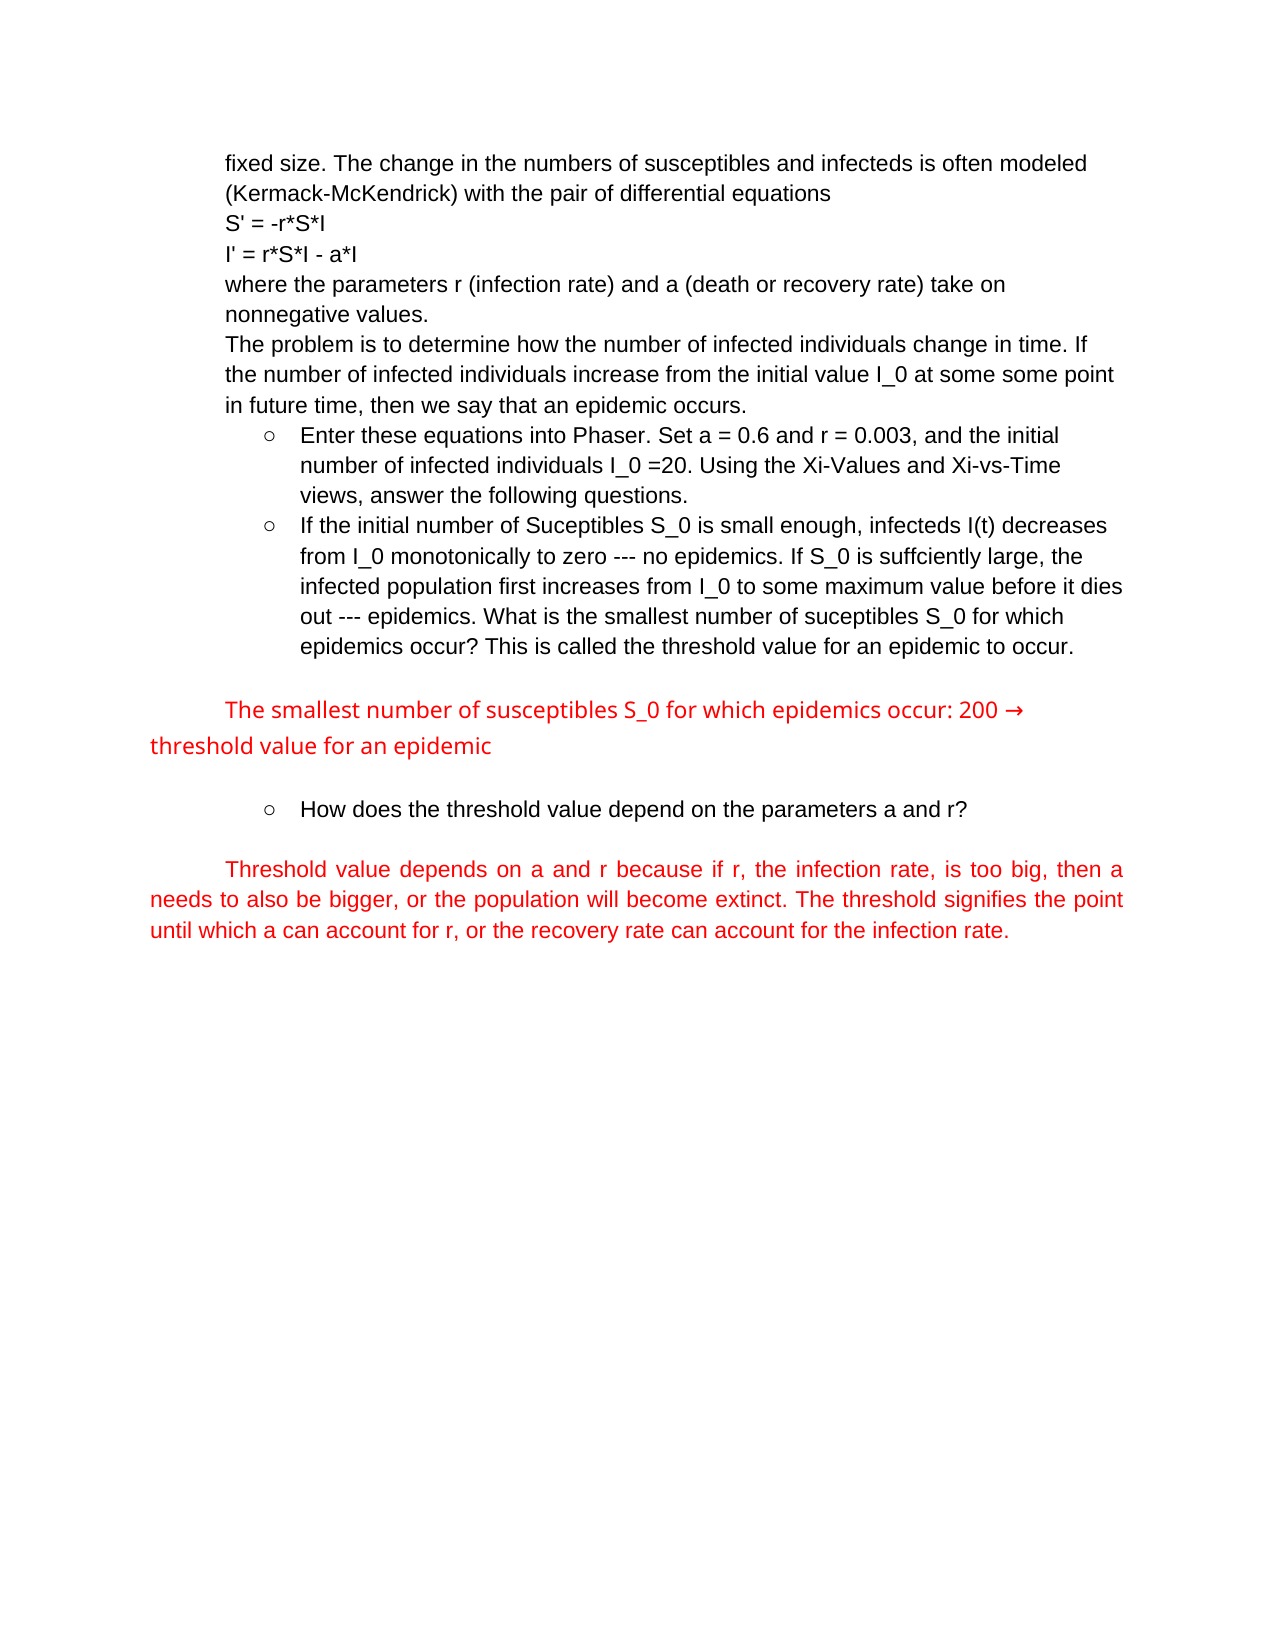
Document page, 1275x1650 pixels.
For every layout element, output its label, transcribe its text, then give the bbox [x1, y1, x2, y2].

text S' = -r*S*I [225, 210, 1125, 237]
text I' = r*S*I - a*I [225, 241, 1125, 267]
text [225, 150, 1125, 207]
list Enter these equations into Phaser. Set a = 0.6 and r = 0.003, and the initial number of infected individuals I_0 =20. Using the Xi-Values and Xi-vs-Time views, answer the following questions. [262, 422, 1125, 509]
text The smallest number of susceptibles S_0 for which epidemics occur: 200 → threshold value for an epidemic [150, 694, 1125, 761]
text The problem is to determine how the number of infected individuals change in time. If the number of infected individuals increase from the initial value I_0 at some some point in future time, then we say that an epidemic occurs. [225, 331, 1125, 418]
list If the initial number of Suceptibles S_0 is small enough, infecteds I(t) decreases from I_0 monotonically to zero --- no epidemics. If S_0 is suffciently large, the infected population first increases from I_0 to some maximum value before it dies out --- epidemics. What is the smallest number of suceptibles S_0 for which epidemics occur? This is called the threshold value for an epidemic to occur. [262, 512, 1125, 660]
text where the parameters r (infection rate) and a (death or recovery rate) take on nonnegative values. [225, 271, 1125, 327]
text Threshold value depends on a and r because if r, the infection rate, is too big, then a needs to also be bigger, or the population will become extinct. The threshold signifies the point until which a can account for r, or the recovery rate can account for the infection rate. [150, 856, 1125, 943]
list How does the threshold value depend on the parameters a and r? [262, 796, 1125, 822]
